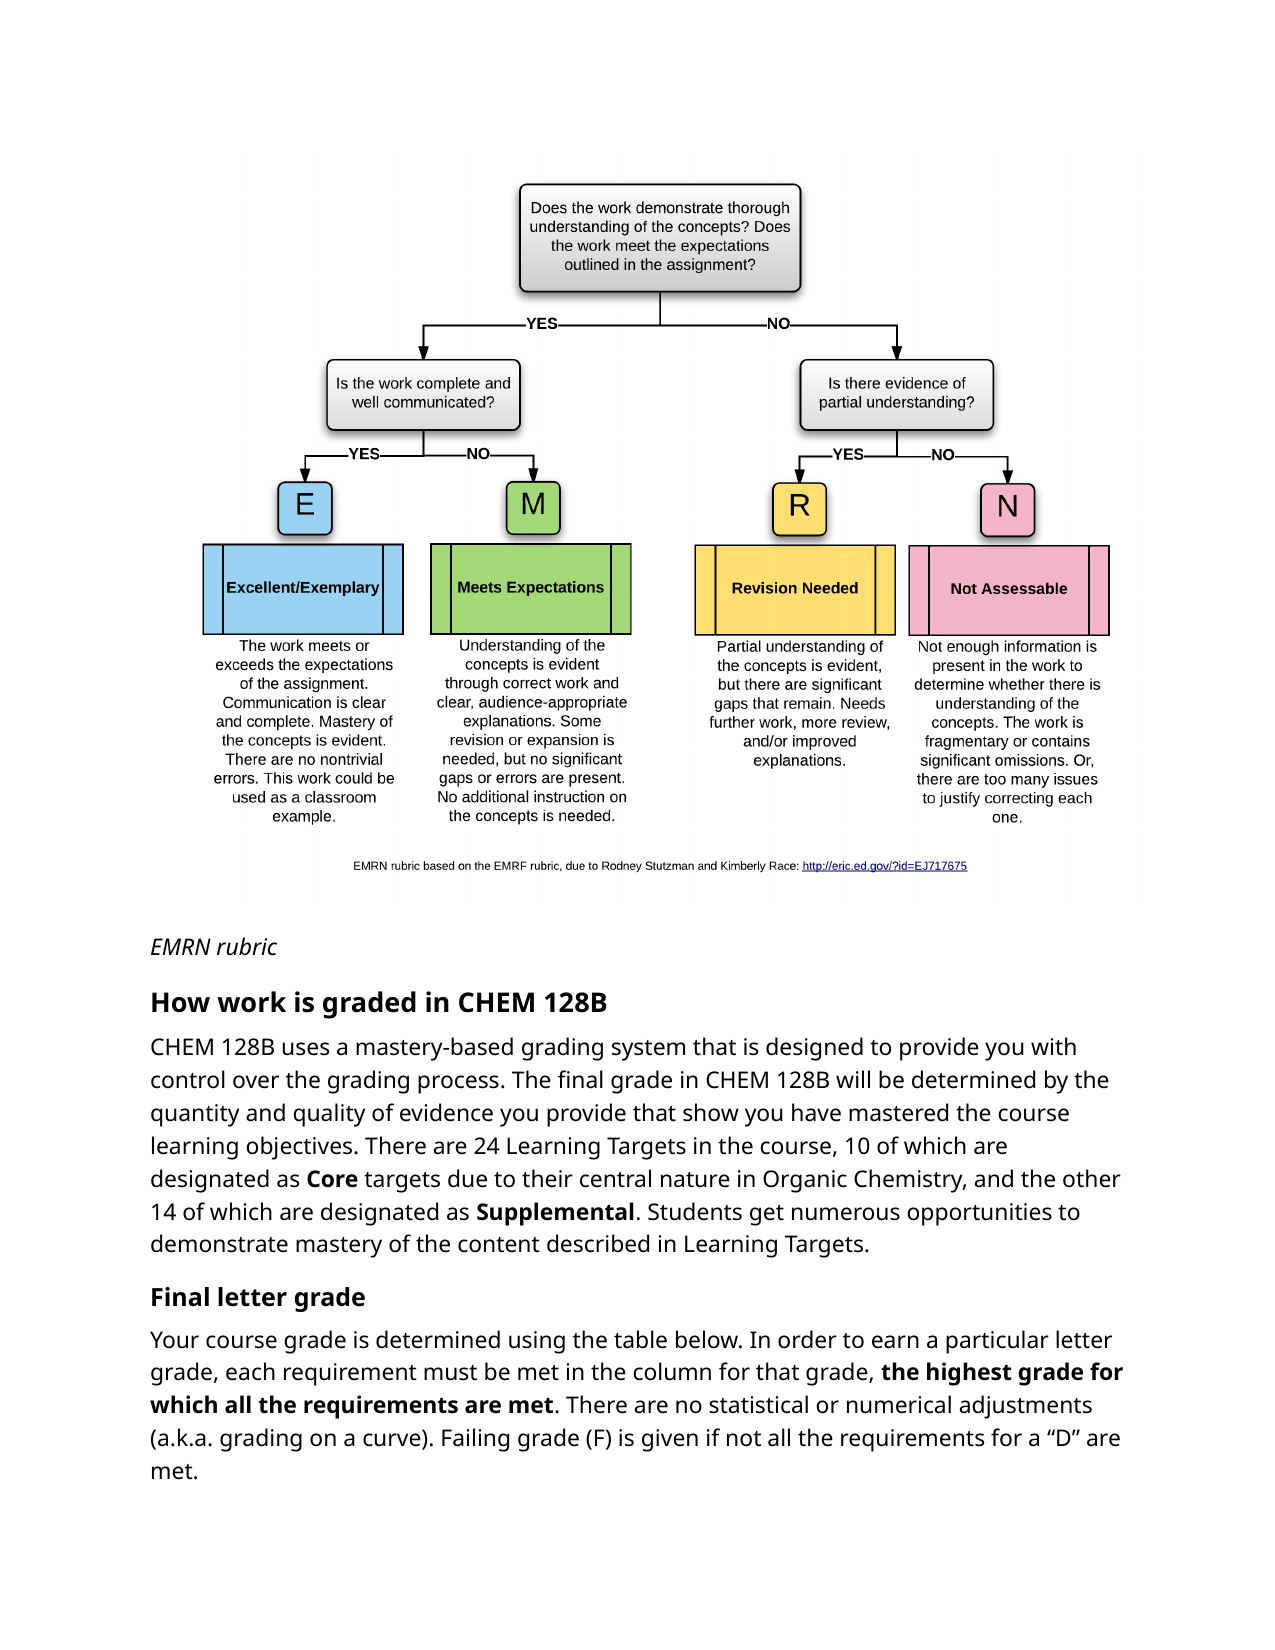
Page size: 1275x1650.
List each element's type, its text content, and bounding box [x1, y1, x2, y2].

subtitle Final letter grade [150, 1286, 1125, 1311]
text Your course grade is determined using the table below. In order to earn a particular letter grade, each requirement must be met in the column for that grade, the highest grade for which all the requirements are met. There are no statistical or numerical adjustments (a.k.a. grading on a curve). Failing grade (F) is given if not all the requirements for a “D” are met. [150, 1323, 1125, 1486]
subtitle How work is graded in CHEM 128B [150, 986, 1125, 1019]
text CHEM 128B uses a mastery-based grading system that is designed to provide you with control over the grading process. The final grade in CHEM 128B will be determined by the quantity and quality of evidence you provide that show you have mastered the course learning objectives. There are 24 Learning Targets in the course, 10 of which are designated as Core targets due to their central nature in Organic Chemistry, and the other 14 of which are designated as Supplemental. Students get numerous opportunities to demonstrate mastery of the content described in Learning Targets. [150, 1031, 1125, 1259]
text EMRN rubric [150, 933, 1125, 961]
picture [168, 150, 1144, 919]
